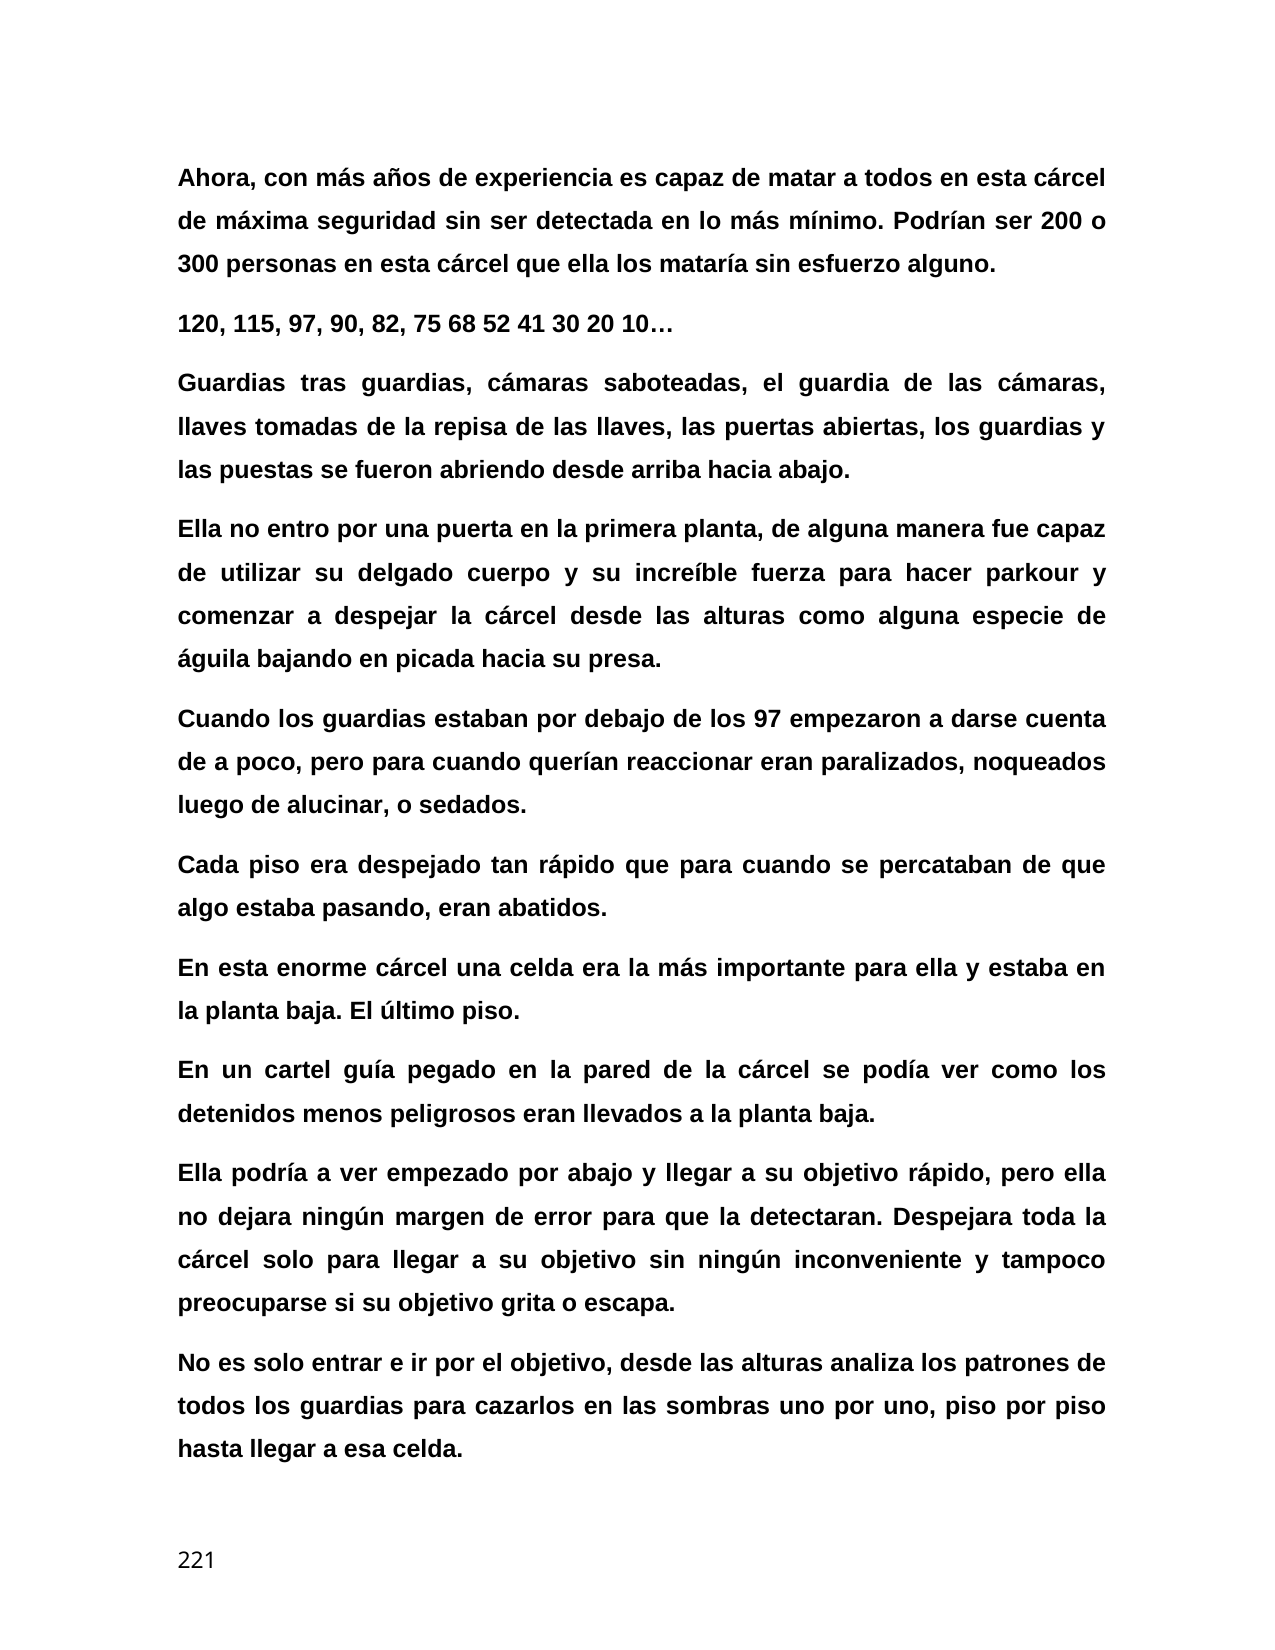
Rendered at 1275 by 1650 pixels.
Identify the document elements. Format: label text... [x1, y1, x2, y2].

text Cuando los guardias estaban por debajo de los 97 empezaron a darse cuenta de a poco, pero para cuando querían reaccionar eran paralizados, noqueados luego de alucinar, o sedados. [177, 703, 1107, 818]
text Cada piso era despejado tan rápido que para cuando se percataban de que algo estaba pasando, eran abatidos. [177, 849, 1107, 921]
text No es solo entrar e ir por el objetivo, desde las alturas analiza los patrones de todos los guardias para cazarlos en las sombras uno por uno, piso por piso hasta llegar a esa celda. [177, 1347, 1107, 1462]
text Ahora, con más años de experiencia es capaz de matar a todos en esta cárcel de máxima seguridad sin ser detectada en lo más mínimo. Podrían ser 200 o 300 personas en esta cárcel que ella los mataría sin esfuerzo alguno. [177, 162, 1107, 277]
text En un cartel guía pegado en la pared de la cárcel se podía ver como los detenidos menos peligrosos eran llevados a la planta baja. [177, 1055, 1107, 1127]
text 120, 115, 97, 90, 82, 75 68 52 41 30 20 10… [177, 308, 1107, 337]
text En esta enorme cárcel una celda era la más importante para ella y estaba en la planta baja. El último piso. [177, 952, 1107, 1024]
text Guardias tras guardias, cámaras saboteadas, el guardia de las cámaras, llaves tomadas de la repisa de las llaves, las puertas abiertas, los guardias y las puestas se fueron abriendo desde arriba hacia abajo. [177, 368, 1107, 483]
text Ella no entro por una puerta en la primera planta, de alguna manera fue capaz de utilizar su delgado cuerpo y su increíble fuerza para hacer parkour y comenzar a despejar la cárcel desde las alturas como alguna especie de águila bajando en picada hacia su presa. [177, 514, 1107, 672]
text Ella podría a ver empezado por abajo y llegar a su objetivo rápido, pero ella no dejara ningún margen de error para que la detectaran. Despejara toda la cárcel solo para llegar a su objetivo sin ningún inconveniente y tampoco preocuparse si su objetivo grita o escapa. [177, 1158, 1107, 1316]
